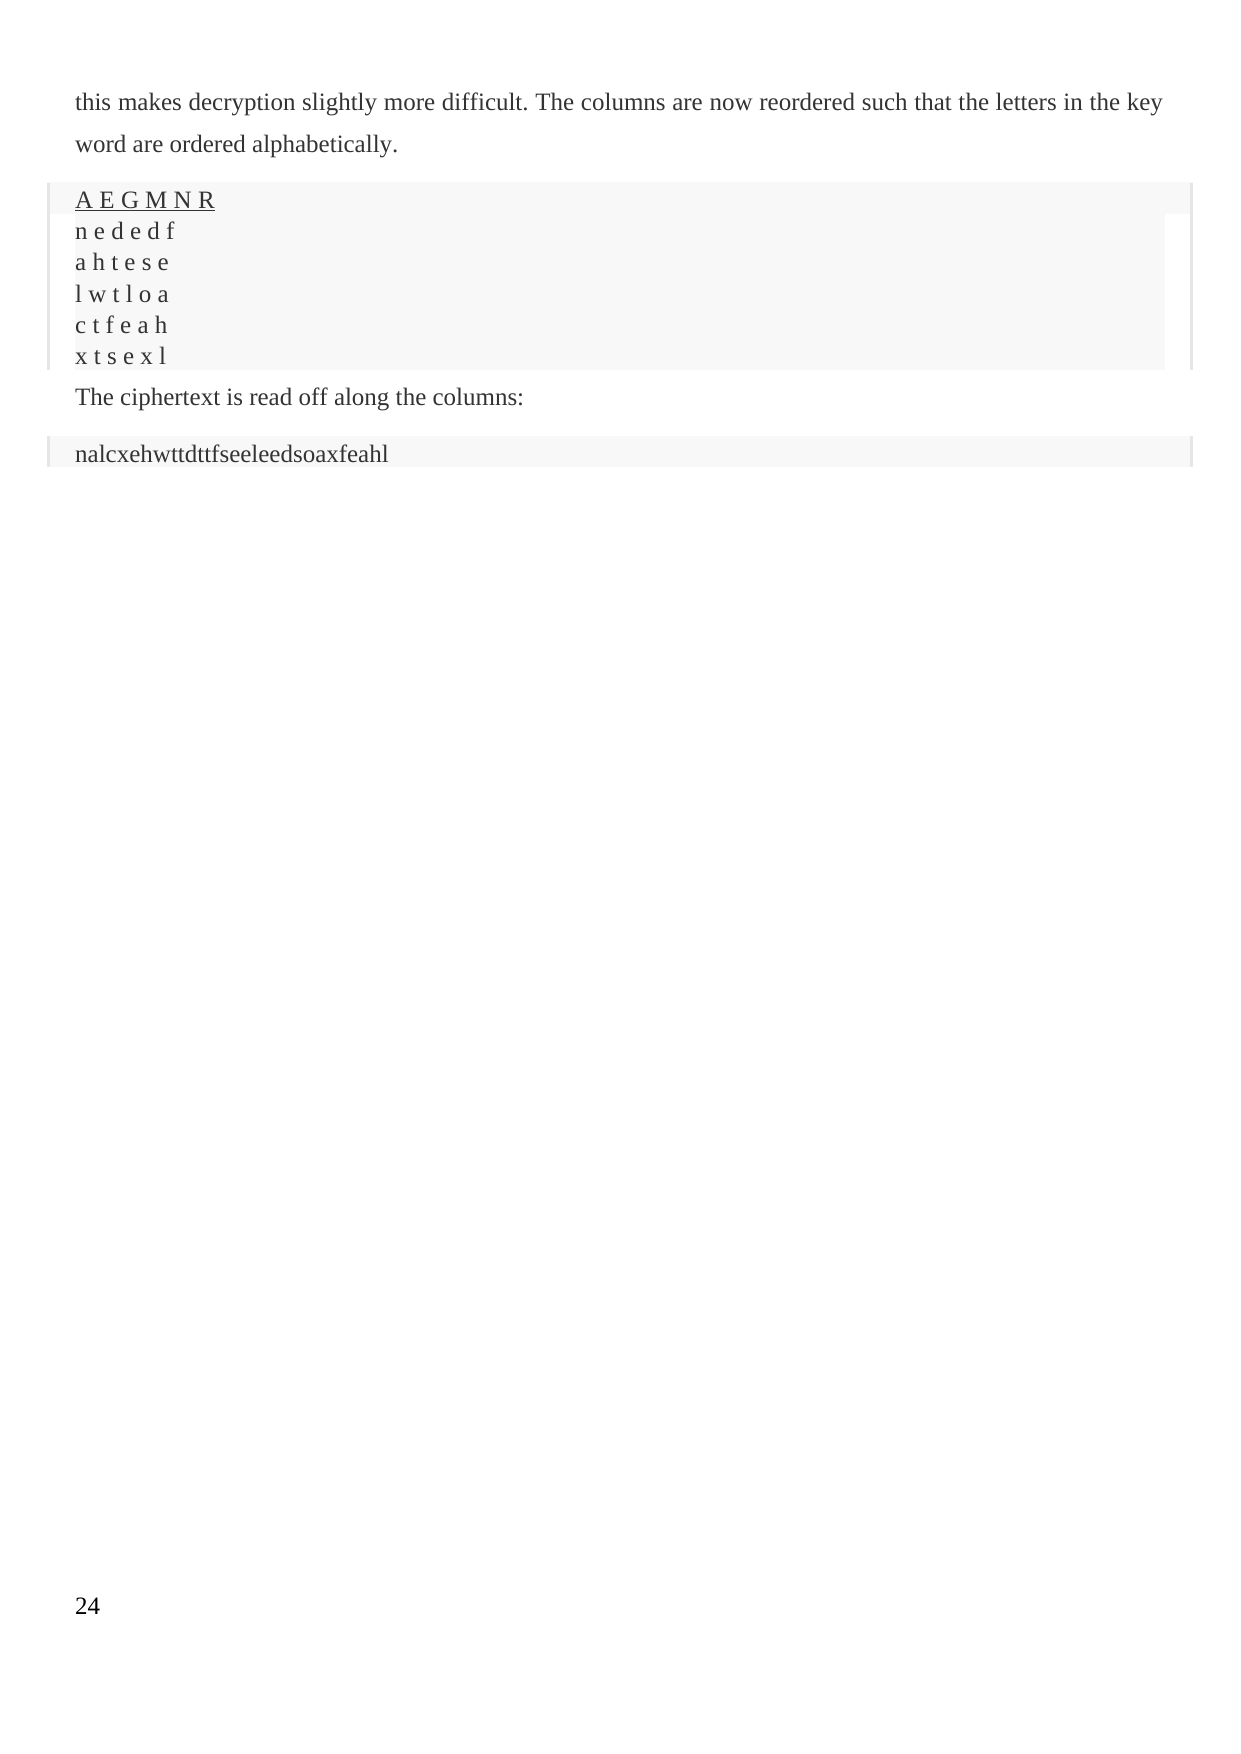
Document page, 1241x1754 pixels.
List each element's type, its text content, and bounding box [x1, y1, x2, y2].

text A E G M N R [47, 182, 1192, 214]
text l w t l o a [75, 276, 1165, 307]
text a h t e s e [75, 245, 1165, 276]
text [75, 75, 1165, 157]
text n e d e d f [75, 214, 1165, 245]
text The ciphertext is read off along the columns: [75, 370, 1165, 411]
text nalcxehwttdttfseeleedsoaxfeahl [50, 436, 1190, 467]
text x t s e x l [75, 339, 1165, 370]
text c t f e a h [75, 307, 1165, 339]
